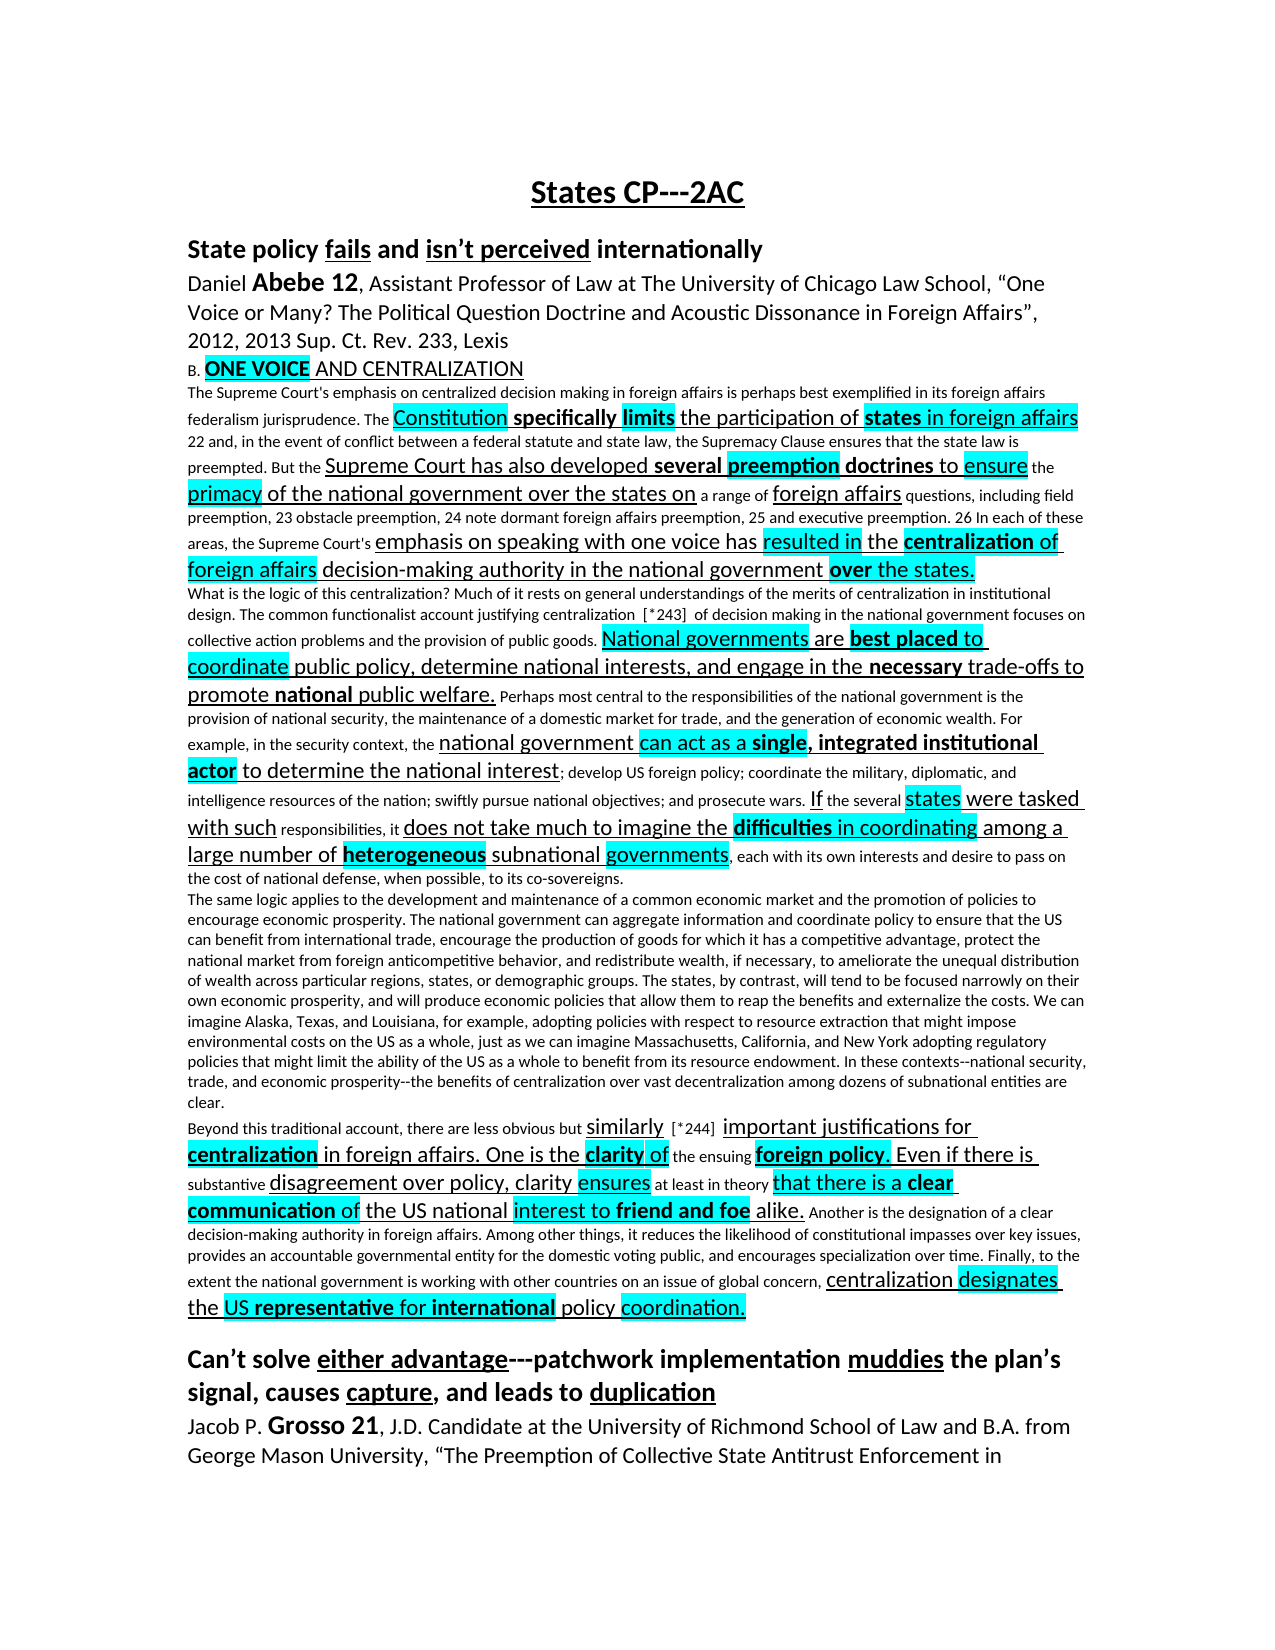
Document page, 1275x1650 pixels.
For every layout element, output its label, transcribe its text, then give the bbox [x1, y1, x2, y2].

text What is the logic of this centralization? Much of it rests on general understandings of the merits of centralization in institutional design. The common functionalist account justifying centralization [*243] of decision making in the national government focuses on collective action problems and the provision of public goods. National governments are best placed to coordinate public policy, determine national interests, and engage in the necessary trade-offs to promote national public welfare. Perhaps most central to the responsibilities of the national government is the provision of national security, the maintenance of a domestic market for trade, and the generation of economic wealth. For example, in the security context, the national government can act as a single, integrated institutional actor to determine the national interest; develop US foreign policy; coordinate the military, diplomatic, and intelligence resources of the nation; swiftly pursue national objectives; and prosecute wars. If the several states were tasked with such responsibilities, it does not take much to imagine the difficulties in coordinating among a large number of heterogeneous subnational governments, each with its own interests and desire to pass on the cost of national defense, when possible, to its co-sovereigns. [187, 583, 1087, 889]
text The same logic applies to the development and maintenance of a common economic market and the promotion of policies to encourage economic prosperity. The national government can aggregate information and coordinate policy to ensure that the US can benefit from international trade, encourage the production of goods for which it has a competitive advantage, protect the national market from foreign anticompetitive behavior, and redistribute wealth, if necessary, to ameliorate the unequal distribution of wealth across particular regions, states, or demographic groups. The states, by contrast, will tend to be focused narrowly on their own economic prosperity, and will produce economic policies that allow them to reap the benefits and externalize the costs. We can imagine Alaska, Texas, and Louisiana, for example, adopting policies with respect to resource extraction that might impose environmental costs on the US as a whole, just as we can imagine Massachusetts, California, and New York adopting regulatory policies that might limit the ability of the US as a whole to benefit from its resource endowment. In these contexts--national security, trade, and economic prosperity--the benefits of centralization over vast decentralization among dozens of subnational entities are clear. [187, 889, 1087, 1112]
subtitle State policy fails and isn’t perceived internationally [187, 232, 1087, 265]
subtitle Can’t solve either advantage---patchwork implementation muddies the plan’s signal, causes capture, and leads to duplication [187, 1342, 1087, 1408]
text Daniel Abebe 12, Assistant Professor of Law at The University of Chicago Law School, “One Voice or Many? The Political Question Doctrine and Acoustic Dissonance in Foreign Affairs”, 2012, 2013 Sup. Ct. Rev. 233, Lexis [187, 265, 1087, 354]
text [187, 1408, 1087, 1469]
subtitle States CP---2AC [187, 171, 1087, 212]
text Beyond this traditional account, there are less obvious but similarly [*244] important justifications for centralization in foreign affairs. One is the clarity of the ensuing foreign policy. Even if there is substantive disagreement over policy, clarity ensures at least in theory that there is a clear communication of the US national interest to friend and foe alike. Another is the designation of a clear decision-making authority in foreign affairs. Among other things, it reduces the likelihood of constitutional impasses over key issues, provides an accountable governmental entity for the domestic voting public, and encourages specialization over time. Finally, to the extent the national government is working with other countries on an issue of global concern, centralization designates the US representative for international policy coordination. [187, 1112, 1087, 1321]
text The Supreme Court's emphasis on centralized decision making in foreign affairs is perhaps best exemplified in its foreign affairs federalism jurisprudence. The Constitution specifically limits the participation of states in foreign affairs 22 and, in the event of conflict between a federal statute and state law, the Supremacy Clause ensures that the state law is preempted. But the Supreme Court has also developed several preemption doctrines to ensure the primacy of the national government over the states on a range of foreign affairs questions, including field preemption, 23 obstacle preemption, 24 note dormant foreign affairs preemption, 25 and executive preemption. 26 In each of these areas, the Supreme Court's emphasis on speaking with one voice has resulted in the centralization of foreign affairs decision-making authority in the national government over the states. [187, 382, 1087, 583]
text B. ONE VOICE AND CENTRALIZATION [187, 354, 1087, 382]
